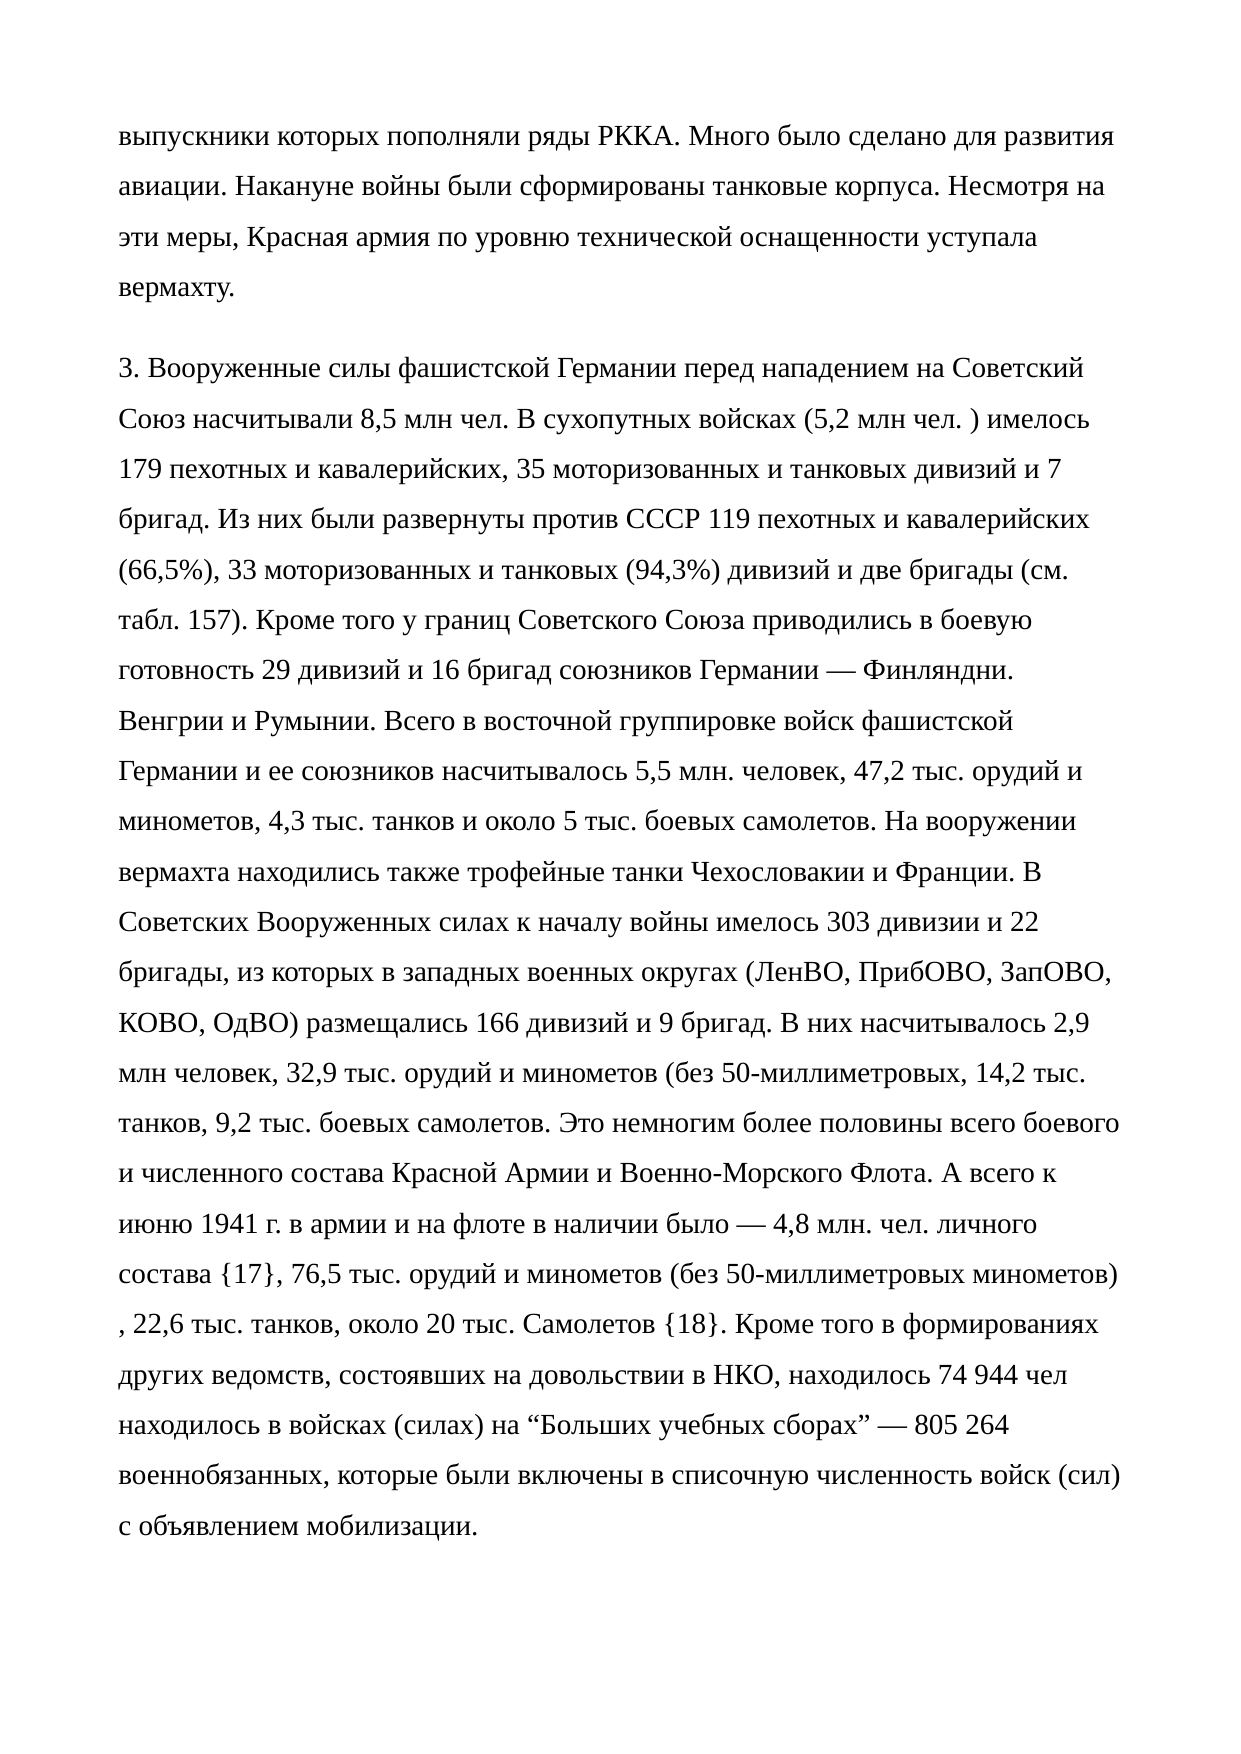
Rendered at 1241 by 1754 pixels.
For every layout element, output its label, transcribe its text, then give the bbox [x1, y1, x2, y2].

text 3. Вооруженные силы фашистской Германии перед нападением на Советский Союз насчитывали 8,5 млн чел. В сухопутных войсках (5,2 млн чел. ) имелось 179 пехотных и кавалерийских, 35 моторизованных и танковых дивизий и 7 бригад. Из них были развернуты против СССР 119 пехотных и кавалерийских (66,5%), 33 моторизованных и танковых (94,3%) дивизий и две бригады (см. табл. 157). Кроме того у границ Советского Союза приводились в боевую готовность 29 дивизий и 16 бригад союзников Германии — Финляндни. Венгрии и Румынии. Всего в восточной группировке войск фашистской Германии и ее союзников насчитывалось 5,5 млн. человек, 47,2 тыс. орудий и минометов, 4,3 тыс. танков и около 5 тыс. боевых самолетов. На вооружении вермахта находились также трофейные танки Чехословакии и Франции. В Советских Вооруженных силах к началу войны имелось 303 дивизии и 22 бригады, из которых в западных военных округах (ЛенВО, ПрибОВО, ЗапОВО, КОВО, ОдВО) размещались 166 дивизий и 9 бригад. В них насчитывалось 2,9 млн человек, 32,9 тыс. орудий и минометов (без 50-миллиметровых, 14,2 тыс. танков, 9,2 тыс. боевых самолетов. Это немногим более половины всего боевого и численного состава Красной Армии и Военно-Морского Флота. А всего к июню 1941 г. в армии и на флоте в наличии было — 4,8 млн. чел. личного состава {17}, 76,5 тыс. орудий и минометов (без 50-миллиметровых минометов) , 22,6 тыс. танков, около 20 тыс. Самолетов {18}. Кроме того в формированиях других ведомств, состоявших на довольствии в НКО, находилось 74 944 чел находилось в войсках (силах) на “Больших учебных сборах” — 805 264 военнобязанных, которые были включены в списочную численность войск (сил) с объявлением мобилизации. [118, 351, 1122, 1541]
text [118, 118, 1122, 303]
